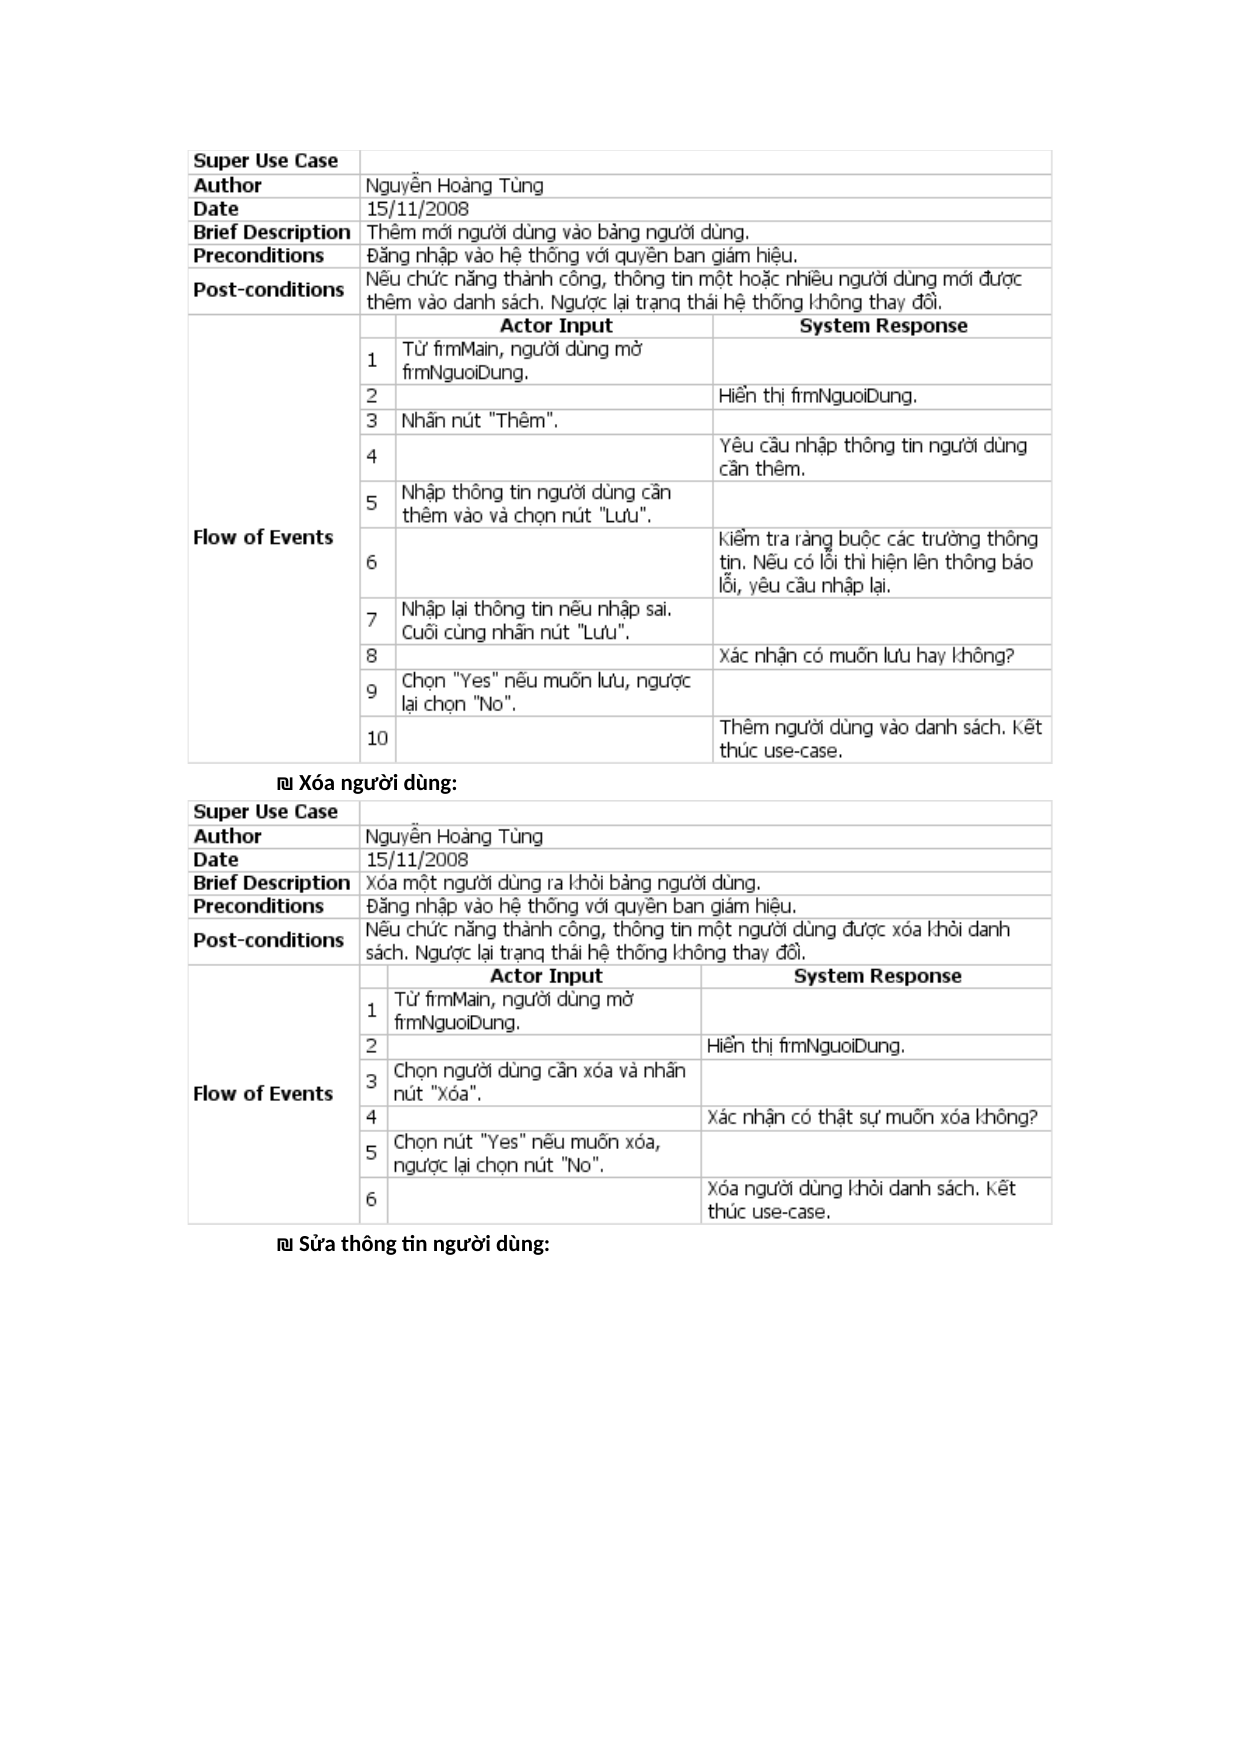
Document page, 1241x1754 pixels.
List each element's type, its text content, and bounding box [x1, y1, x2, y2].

picture [187, 800, 1053, 1225]
text ₪ Xóa người dùng: [187, 768, 1053, 796]
text ₪ Sửa thông tin người dùng: [187, 1229, 1053, 1257]
picture [187, 150, 1053, 764]
